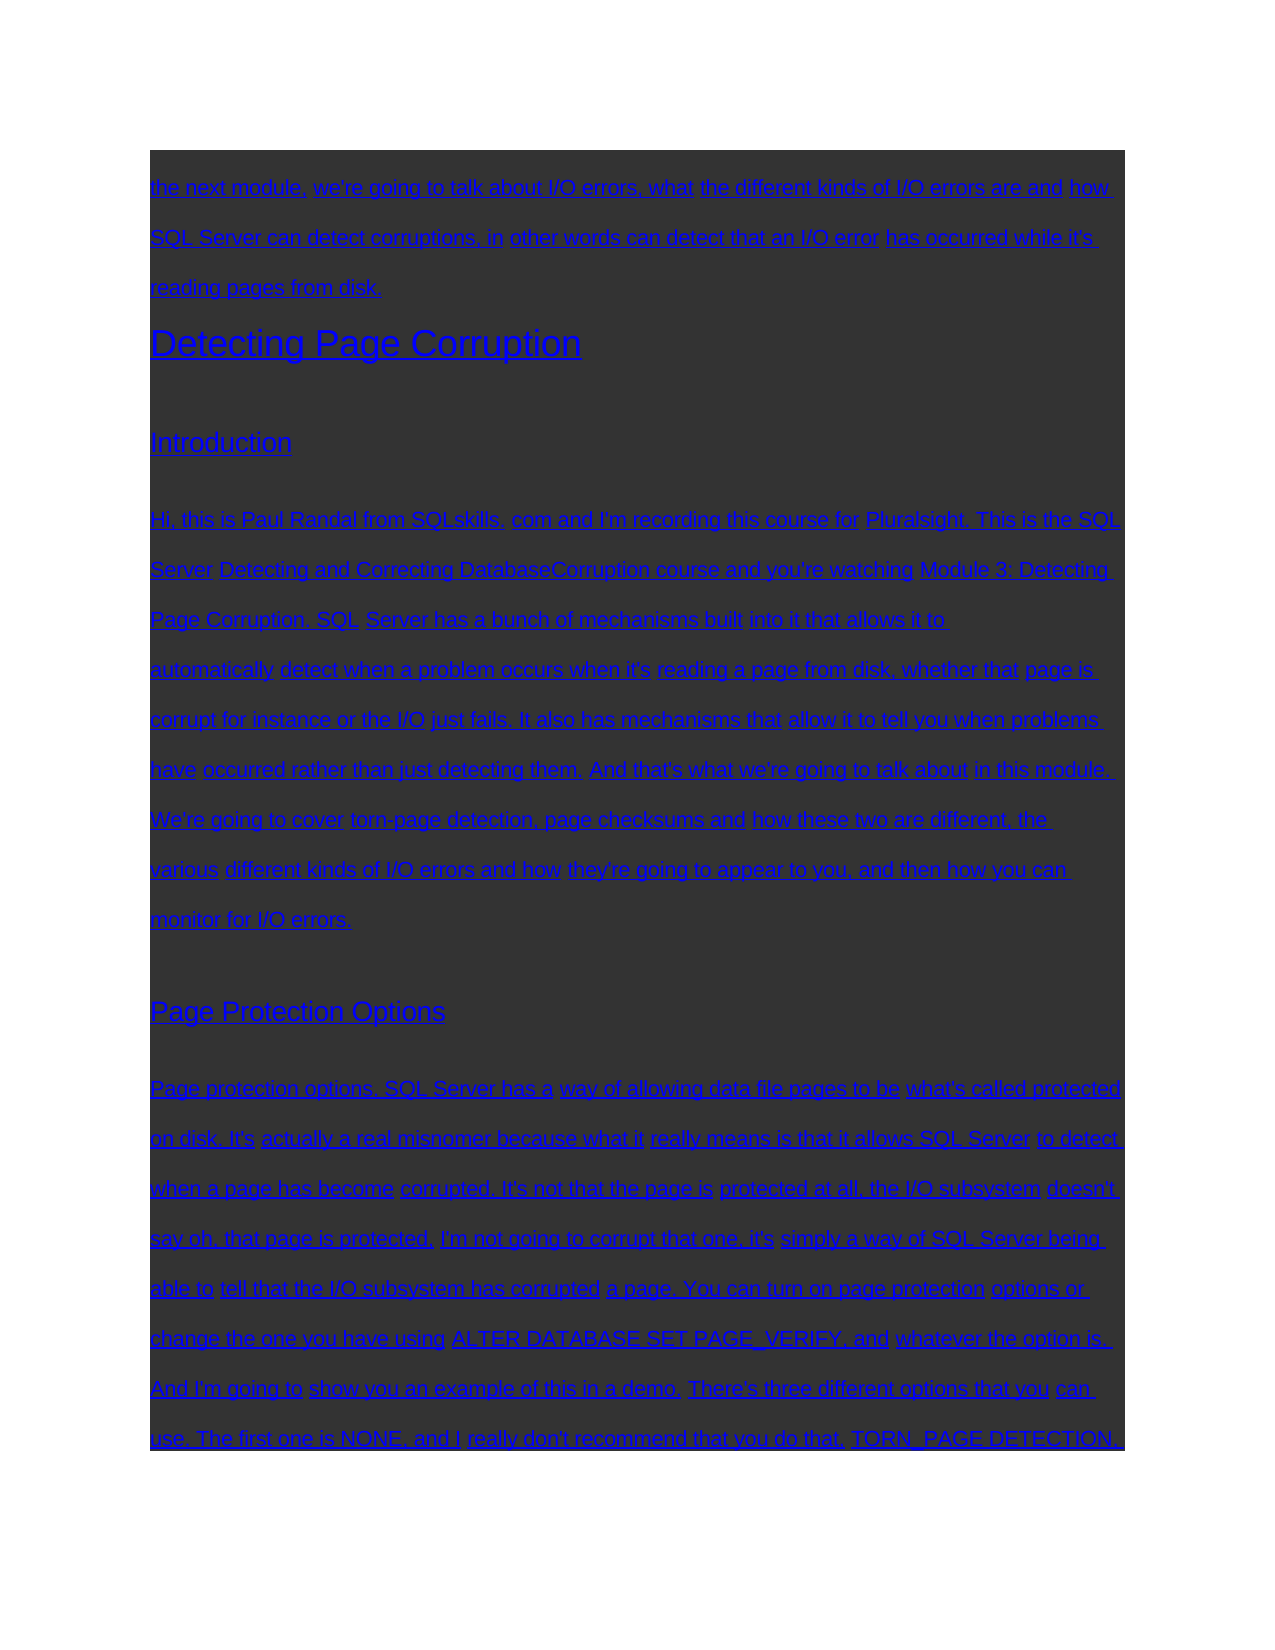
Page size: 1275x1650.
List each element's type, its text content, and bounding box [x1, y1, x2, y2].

text Introduction [150, 426, 1125, 459]
text Page Protection Options [150, 995, 1125, 1027]
text Detecting Page Corruption [150, 321, 1125, 364]
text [150, 1051, 1125, 1451]
text Hi, this is Paul Randal from SQLskills. com and I'm recording this course for Pluralsight. This is the SQL Server Detecting and Correcting DatabaseCorruption course and you're watching Module 3: Detecting Page Corruption. SQL Server has a bunch of mechanisms built into it that allows it to automatically detect when a problem occurs when it's reading a page from disk, whether that page is corrupt for instance or the I/O just fails. It also has mechanisms that allow it to tell you when problems have occurred rather than just detecting them. And that's what we're going to talk about in this module. We're going to cover torn-page detection, page checksums and how these two are different, the various different kinds of I/O errors and how they're going to appear to you, and then how you can monitor for I/O errors. [150, 482, 1125, 932]
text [150, 150, 1125, 300]
